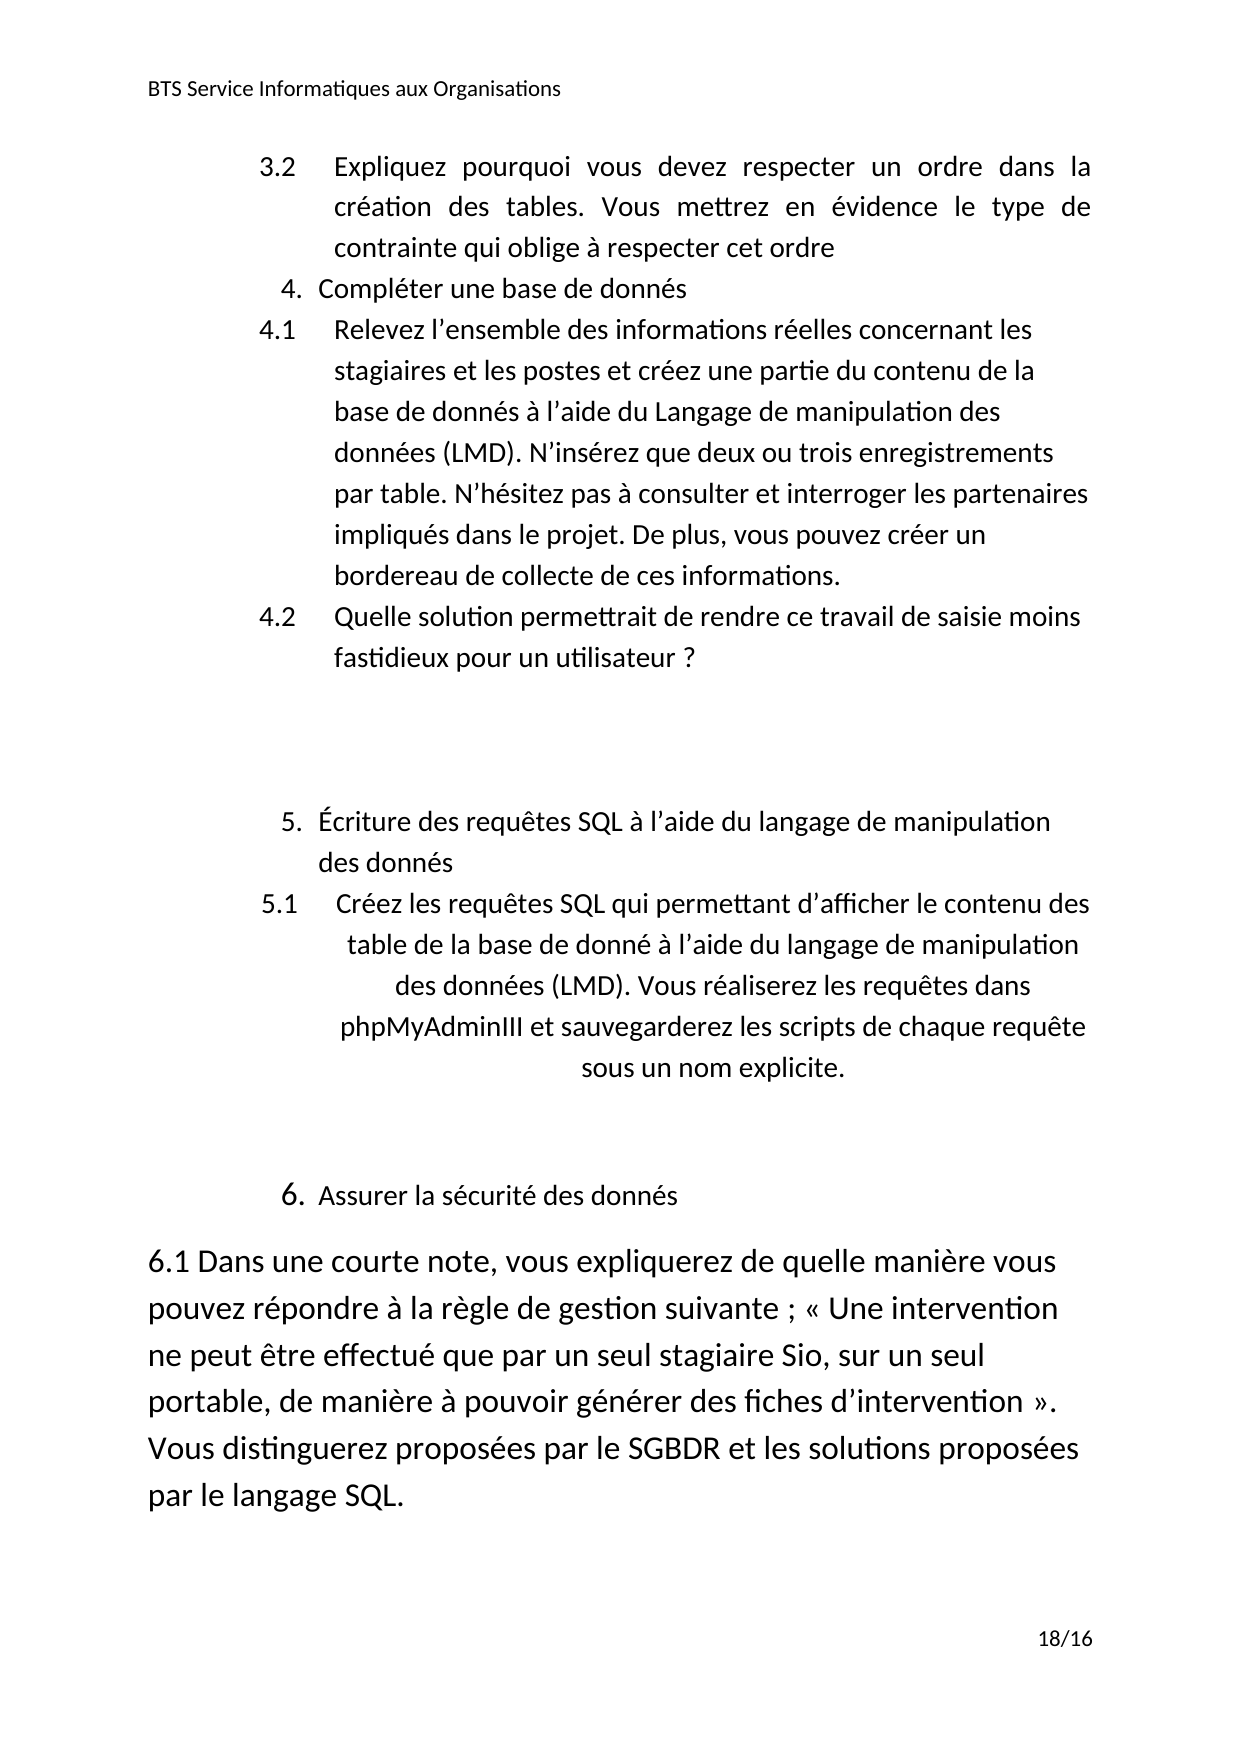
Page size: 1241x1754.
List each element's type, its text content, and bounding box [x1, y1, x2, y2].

list Relevez l’ensemble des informations réelles concernant les stagiaires et les postes et créez une partie du contenu de la base de donnés à l’aide du Langage de manipulation des données (LMD). N’insérez que deux ou trois enregistrements par table. N’hésitez pas à consulter et interroger les partenaires impliqués dans le projet. De plus, vous pouvez créer un bordereau de collecte de ces informations. [259, 311, 1093, 593]
list Expliquez pourquoi vous devez respecter un ordre dans la création des tables. Vous mettrez en évidence le type de contrainte qui oblige à respecter cet ordre [259, 148, 1093, 265]
list Assurer la sécurité des donnés [281, 1172, 1093, 1213]
list Quelle solution permettrait de rendre ce travail de saisie moins fastidieux pour un utilisateur ? [259, 598, 1093, 674]
text 6.1 Dans une courte note, vous expliquerez de quelle manière vous pouvez répondre à la règle de gestion suivante ; « Une intervention ne peut être effectué que par un seul stagiaire Sio, sur un seul portable, de manière à pouvoir générer des fiches d’intervention ». Vous distinguerez proposées par le SGBDR et les solutions proposées par le langage SQL. [148, 1240, 1093, 1515]
list Compléter une base de donnés [281, 270, 1093, 306]
list Écriture des requêtes SQL à l’aide du langage de manipulation des donnés [281, 803, 1093, 880]
list Créez les requêtes SQL qui permettant d’afficher le contenu des table de la base de donné à l’aide du langage de manipulation des données (LMD). Vous réaliserez les requêtes dans phpMyAdminIII et sauvegarderez les scripts de chaque requête sous un nom explicite. [259, 885, 1093, 1084]
